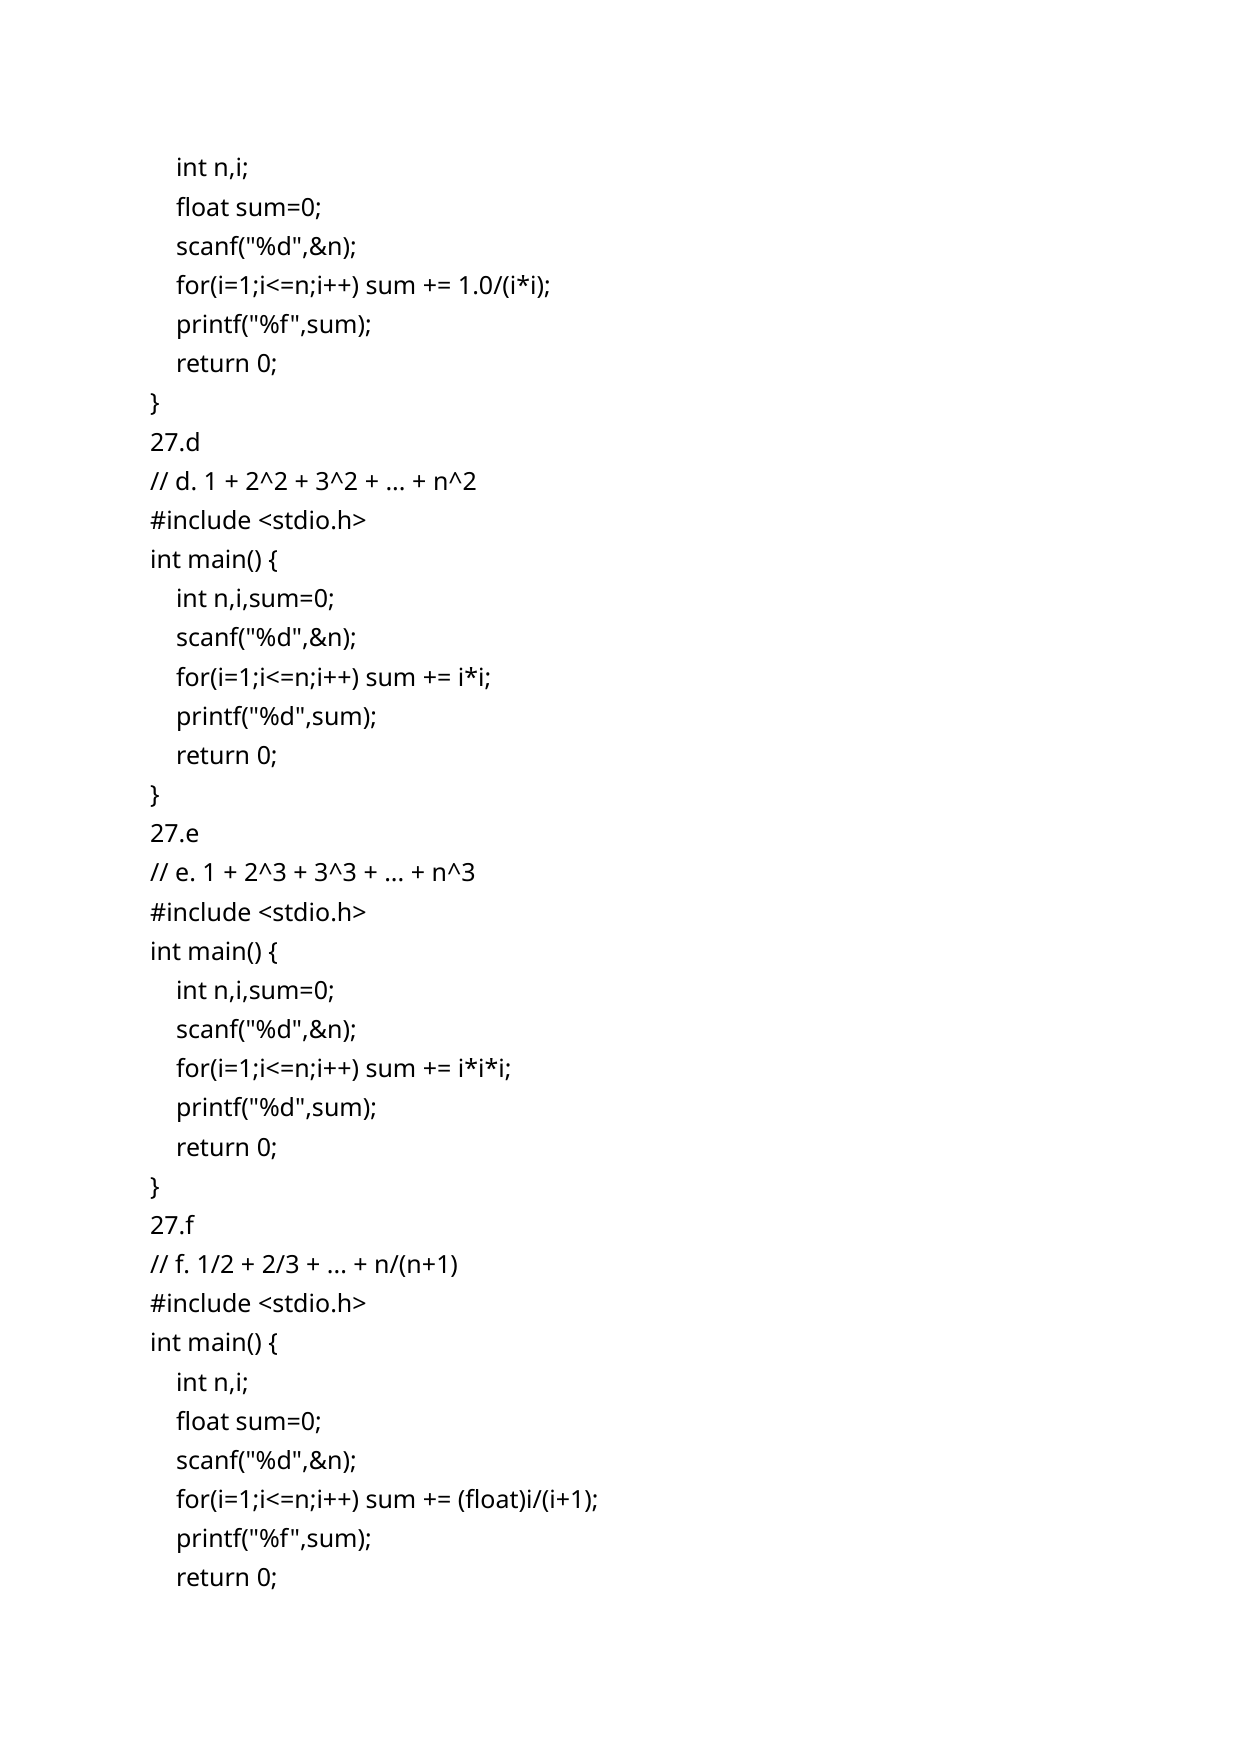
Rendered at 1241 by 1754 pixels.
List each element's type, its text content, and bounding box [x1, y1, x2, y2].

text } [150, 777, 1090, 811]
text int n,i; [150, 150, 1090, 184]
text int n,i,sum=0; [150, 581, 1090, 615]
text int n,i; [150, 1364, 1090, 1398]
text for(i=1;i<=n;i++) sum += 1.0/(i*i); [150, 267, 1090, 302]
text float sum=0; [150, 189, 1090, 223]
text 27.d [150, 424, 1090, 458]
text // d. 1 + 2^2 + 3^2 + ... + n^2 [150, 463, 1090, 497]
text 27.f [150, 1207, 1090, 1242]
text int n,i,sum=0; [150, 972, 1090, 1007]
text 27.e [150, 816, 1090, 850]
text for(i=1;i<=n;i++) sum += i*i; [150, 659, 1090, 693]
text scanf("%d",&n); [150, 1442, 1090, 1477]
text } [150, 1168, 1090, 1202]
text scanf("%d",&n); [150, 620, 1090, 654]
text int main() { [150, 933, 1090, 967]
text return 0; [150, 1129, 1090, 1163]
text // e. 1 + 2^3 + 3^3 + ... + n^3 [150, 855, 1090, 889]
text return 0; [150, 737, 1090, 772]
text #include <stdio.h> [150, 1286, 1090, 1320]
text printf("%f",sum); [150, 307, 1090, 341]
text return 0; [150, 1560, 1090, 1594]
text printf("%d",sum); [150, 1090, 1090, 1124]
text int main() { [150, 542, 1090, 576]
text return 0; [150, 346, 1090, 380]
text } [150, 385, 1090, 419]
text int main() { [150, 1325, 1090, 1359]
text #include <stdio.h> [150, 502, 1090, 537]
text // f. 1/2 + 2/3 + ... + n/(n+1) [150, 1247, 1090, 1281]
text scanf("%d",&n); [150, 1012, 1090, 1046]
text #include <stdio.h> [150, 894, 1090, 928]
text for(i=1;i<=n;i++) sum += (float)i/(i+1); [150, 1482, 1090, 1516]
text printf("%f",sum); [150, 1521, 1090, 1555]
text float sum=0; [150, 1403, 1090, 1437]
text for(i=1;i<=n;i++) sum += i*i*i; [150, 1051, 1090, 1085]
text scanf("%d",&n); [150, 228, 1090, 262]
text printf("%d",sum); [150, 698, 1090, 732]
